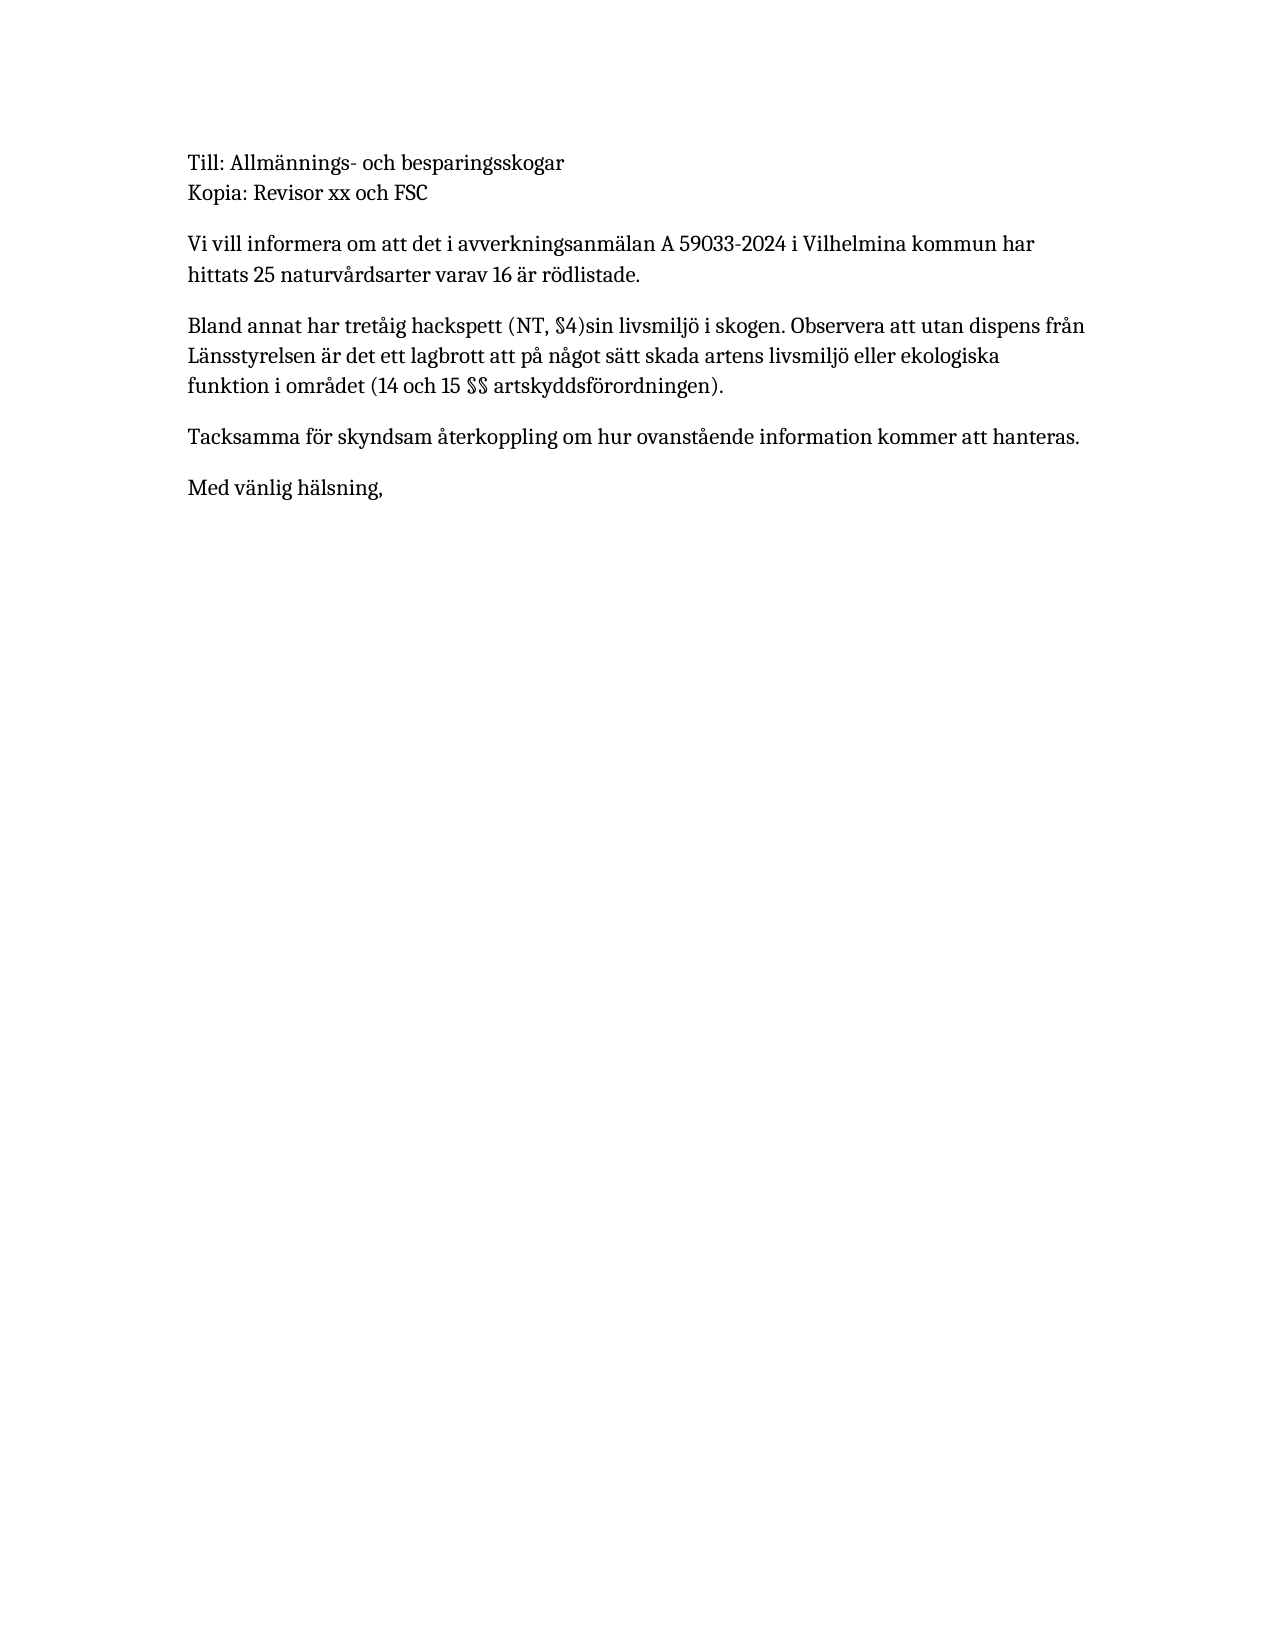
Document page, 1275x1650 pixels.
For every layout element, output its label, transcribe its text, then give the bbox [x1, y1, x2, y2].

text Tacksamma för skyndsam återkoppling om hur ovanstående information kommer att hanteras. [187, 424, 1087, 450]
text Med vänlig hälsning, [187, 475, 1087, 532]
text Vi vill informera om att det i avverkningsanmälan A 59033-2024 i Vilhelmina kommun har hittats 25 naturvårdsarter varav 16 är rödlistade. [187, 231, 1087, 288]
text Bland annat har tretåig hackspett (NT, §4)sin livsmiljö i skogen. Observera att utan dispens från Länsstyrelsen är det ett lagbrott att på något sätt skada artens livsmiljö eller ekologiska funktion i området (14 och 15 §§ artskyddsförordningen). [187, 312, 1087, 399]
text Till: Allmännings- och besparingsskogar Kopia: Revisor xx och FSC [187, 150, 1087, 207]
